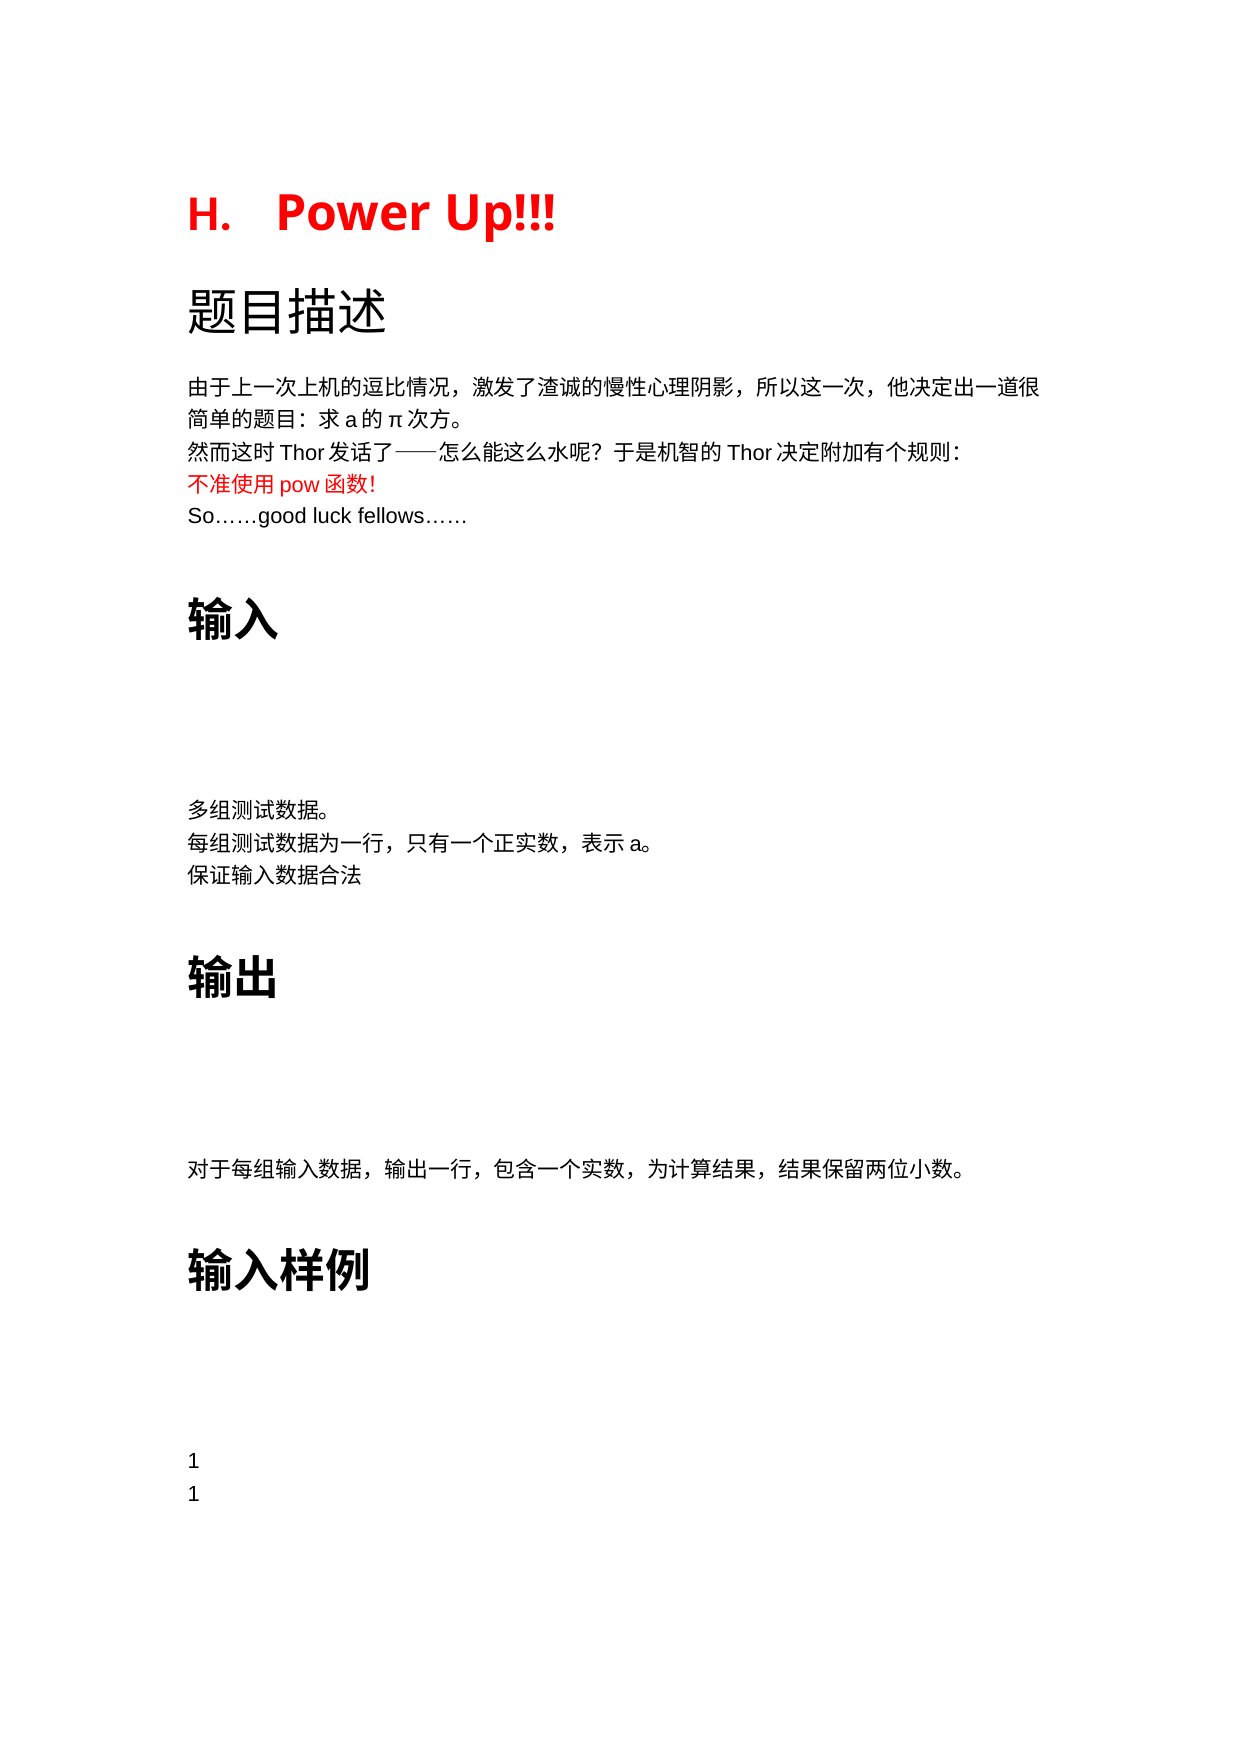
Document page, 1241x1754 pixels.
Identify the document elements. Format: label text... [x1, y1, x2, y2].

list Power Up!!! [187, 162, 1053, 259]
text 题目描述 [187, 259, 1053, 357]
text 由于上一次上机的逗比情况，激发了渣诚的慢性心理阴影，所以这一次，他决定出一道很简单的题目：求a的π次方。 然而这时Thor发话了——怎么能这么水呢？于是机智的Thor决定附加有个规则： 不准使用pow函数！ So……good luck fellows…… [187, 369, 1053, 532]
subtitle 输入样例 [187, 1219, 1053, 1317]
text 对于每组输入数据，输出一行，包含一个实数，为计算结果，结果保留两位小数。 [187, 1151, 1053, 1184]
text 多组测试数据。 每组测试数据为一行，只有一个正实数，表示a。 保证输入数据合法 [187, 793, 1053, 890]
subtitle 输出 [187, 926, 1053, 1023]
text 1 1 [187, 1444, 1053, 1509]
subtitle 输入 [187, 567, 1053, 665]
